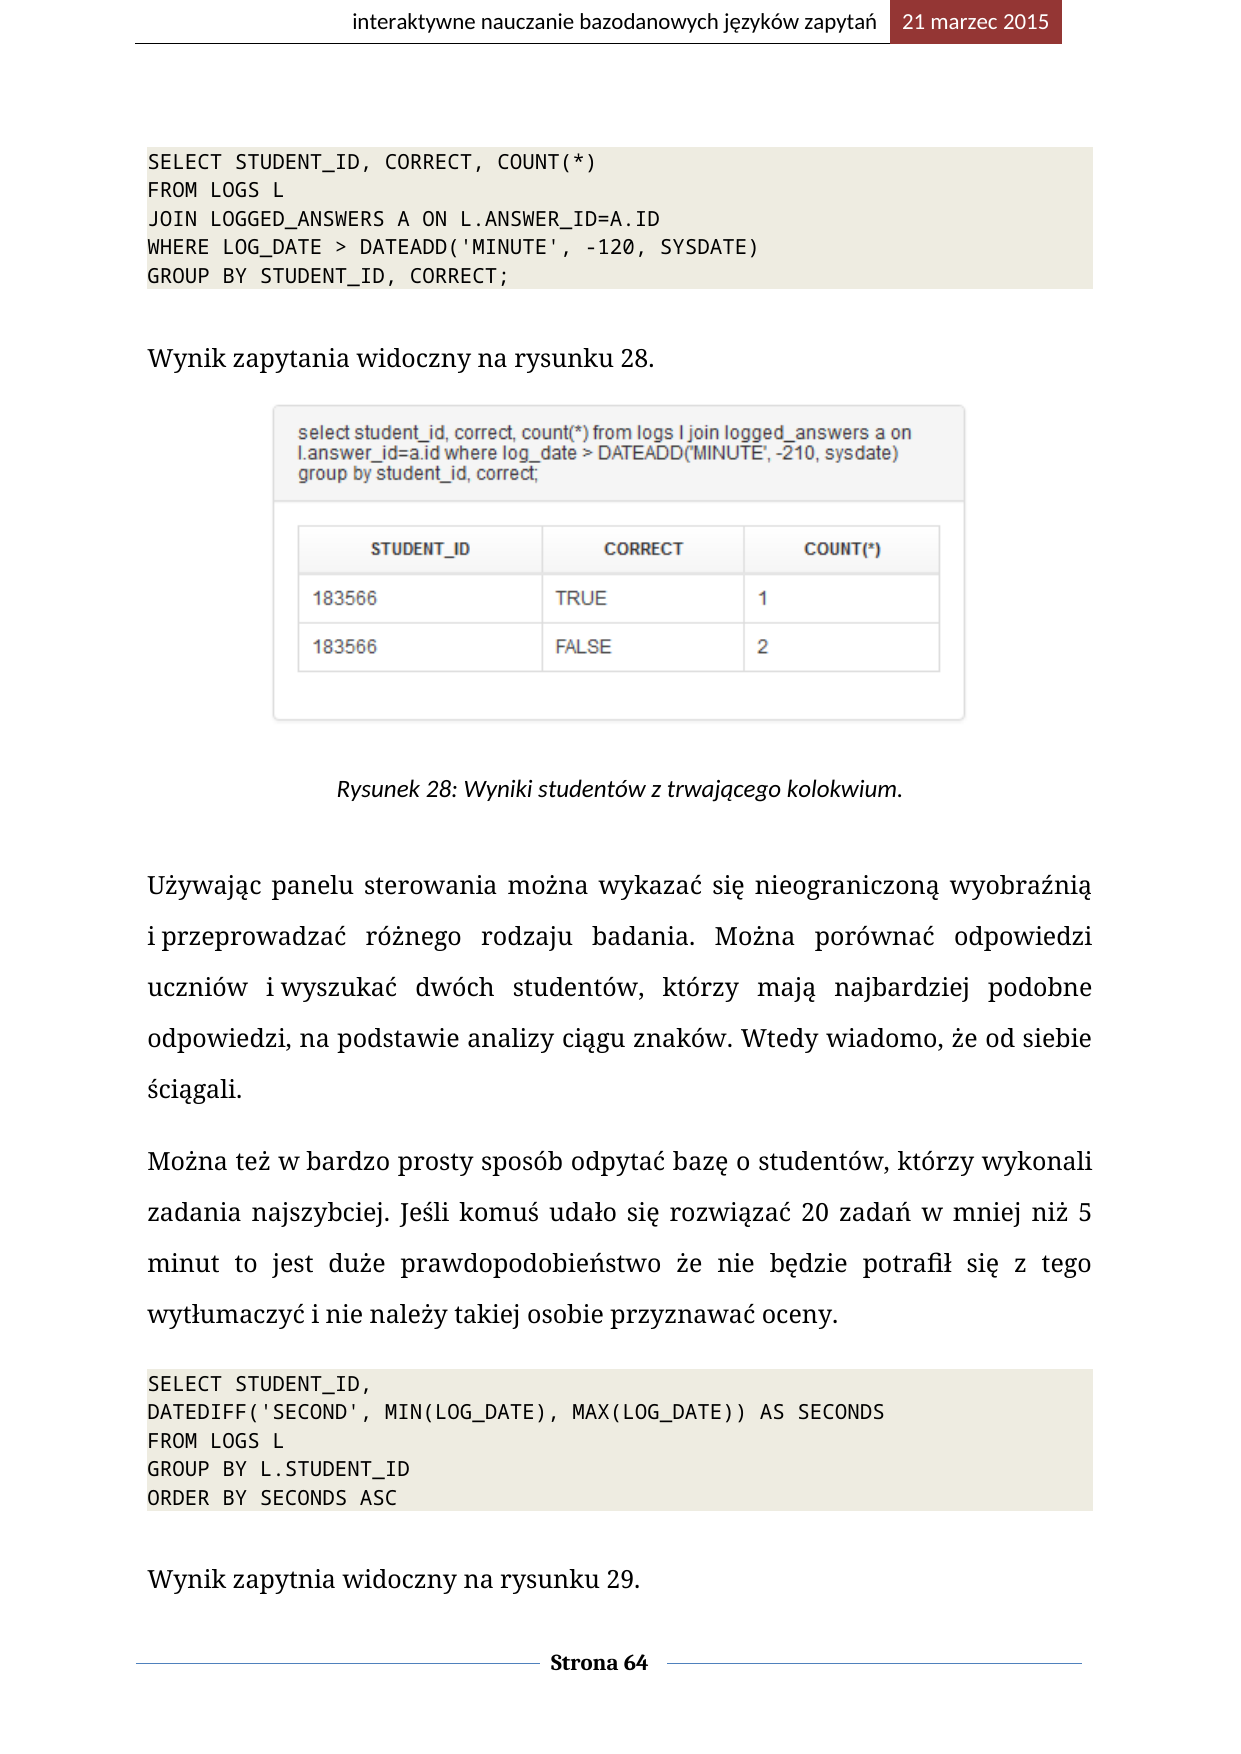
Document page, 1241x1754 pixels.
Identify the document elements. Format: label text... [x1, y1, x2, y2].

text where log_date > DATEADD('MINUTE', -120, sysdate) [147, 232, 1093, 261]
text Można też w bardzo prosty sposób odpytać bazę o studentów, którzy wykonali zadania najszybciej. Jeśli komuś udało się rozwiązać 20 zadań w mniej niż 5 minut to jest duże prawdopodobieństwo że nie będzie potrafił się z tego wytłumaczyć i nie należy takiej osobie przyznawać oceny. [147, 1144, 1093, 1331]
text group by l.student_id [147, 1454, 1093, 1483]
picture [262, 391, 978, 735]
text group by student_id, correct; [147, 261, 1093, 289]
text join logged_answers a on l.answer_id=a.id [147, 204, 1093, 232]
text Rysunek 28: Wyniki studentów z trwającego kolokwium. [147, 773, 1093, 803]
text Wynik zapytania widoczny na rysunku 28. [147, 340, 1093, 374]
text select student_id, correct, count(*) [147, 147, 1093, 175]
text Używając panelu sterowania można wykazać się nieograniczoną wyobraźnią i przeprowadzać różnego rodzaju badania. Można porównać odpowiedzi uczniów i wyszukać dwóch studentów, którzy mają najbardziej podobne odpowiedzi, na podstawie analizy ciągu znaków. Wtedy wiadomo, że od siebie ściągali. [147, 868, 1093, 1106]
text from logs l [147, 175, 1093, 204]
text order by seconds asc [147, 1483, 1093, 1511]
text Wynik zapytnia widoczny na rysunku 29. [147, 1562, 1093, 1596]
text select student_id, [147, 1369, 1093, 1397]
text from logs l [147, 1426, 1093, 1454]
text DATEDIFF('SECOND', min(log_date), max(log_date)) as seconds [147, 1397, 1093, 1426]
